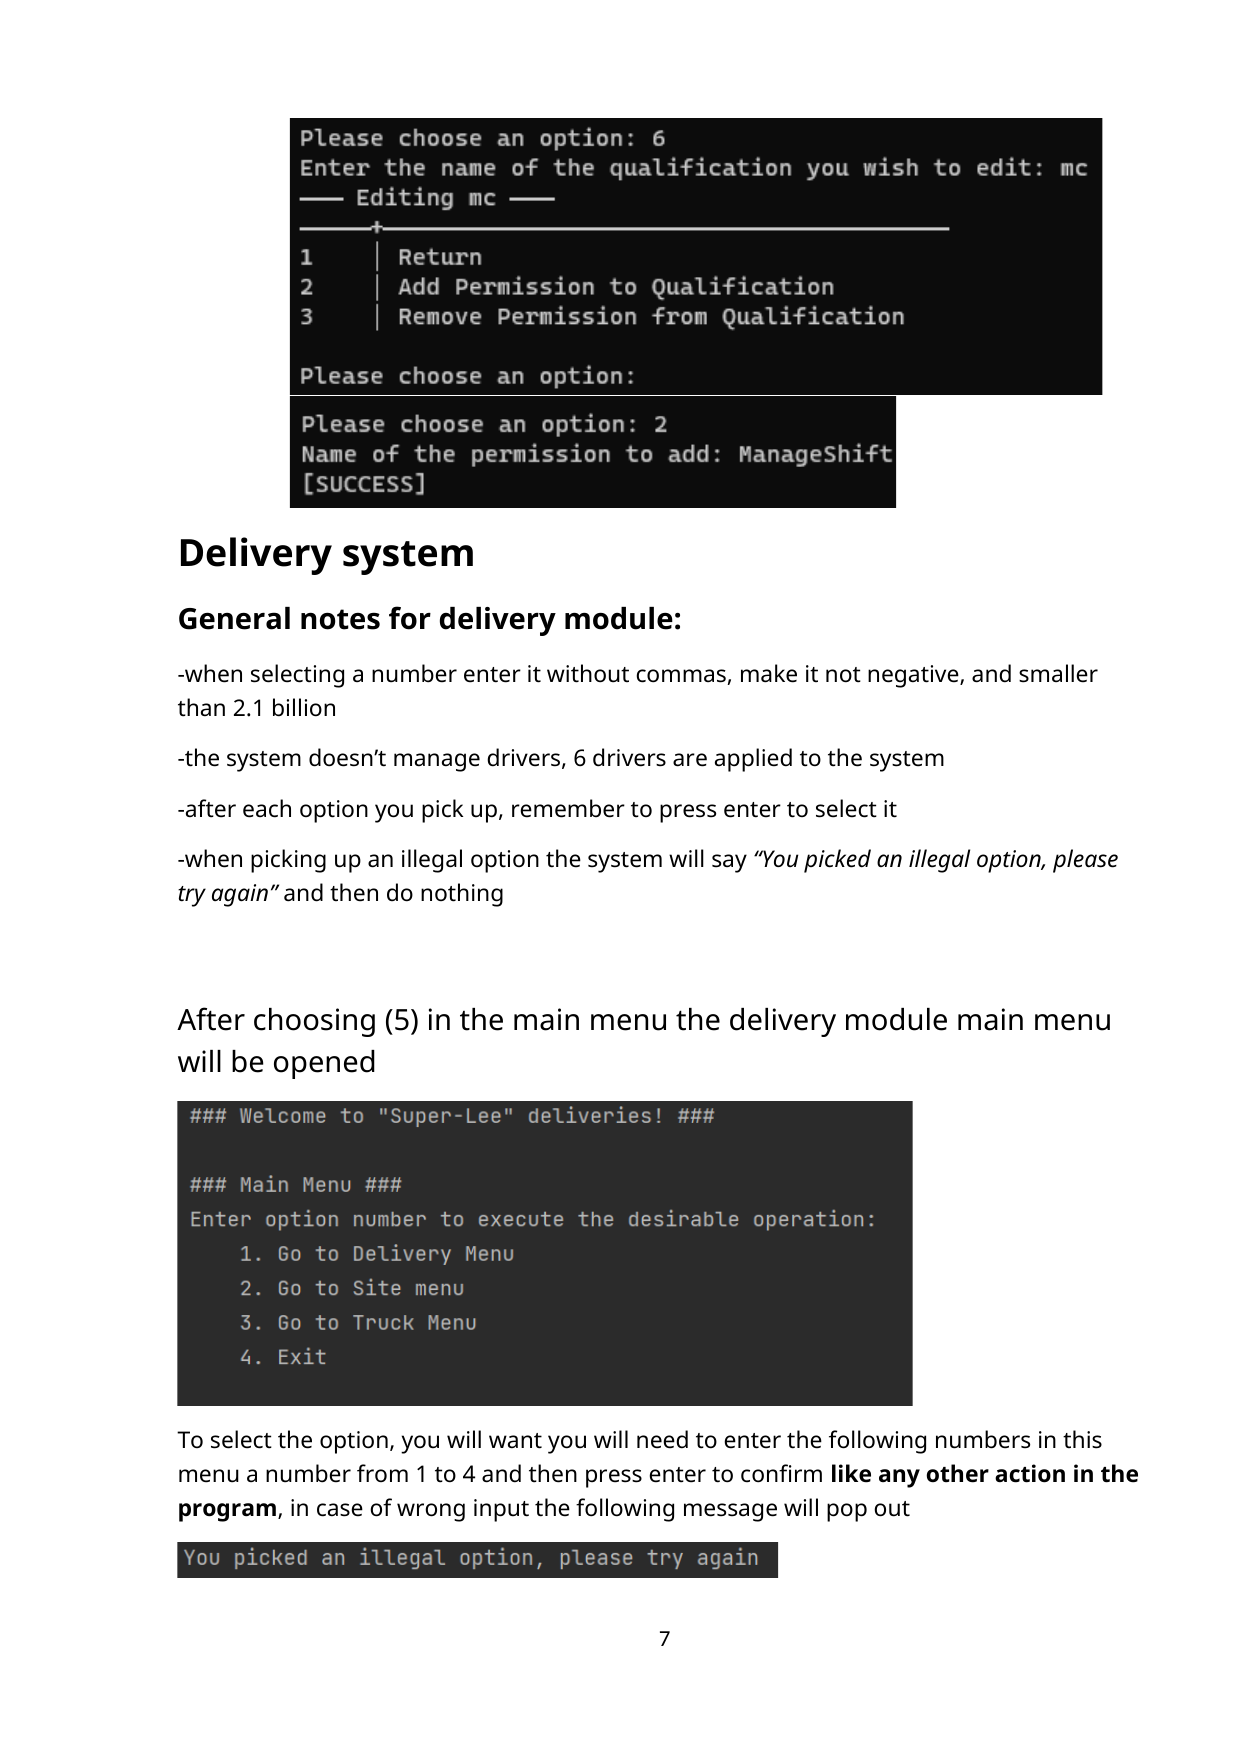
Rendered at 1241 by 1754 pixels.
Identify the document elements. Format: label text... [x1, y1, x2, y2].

picture [177, 1101, 913, 1406]
text -when selecting a number enter it without commas, make it not negative, and smaller than 2.1 billion [177, 658, 1152, 723]
text -after each option you pick up, remember to press enter to select it [177, 792, 1152, 824]
text After choosing (5) in the main menu the delivery module main menu will be opened [177, 999, 1152, 1081]
text Delivery system [177, 527, 1152, 578]
text -the system doesn’t manage drivers, 6 drivers are applied to the system [177, 742, 1152, 773]
picture [289, 118, 1103, 395]
text To select the option, you will want you will need to enter the following numbers in this menu a number from 1 to 4 and then press enter to confirm like any other action in the program, in case of wrong input the following message will pop out [177, 1424, 1152, 1523]
picture [177, 1542, 779, 1578]
text -when picking up an illegal option the system will say “You picked an illegal option, please try again” and then do nothing [177, 843, 1152, 908]
picture [289, 396, 897, 508]
text General notes for delivery module: [177, 598, 1152, 638]
